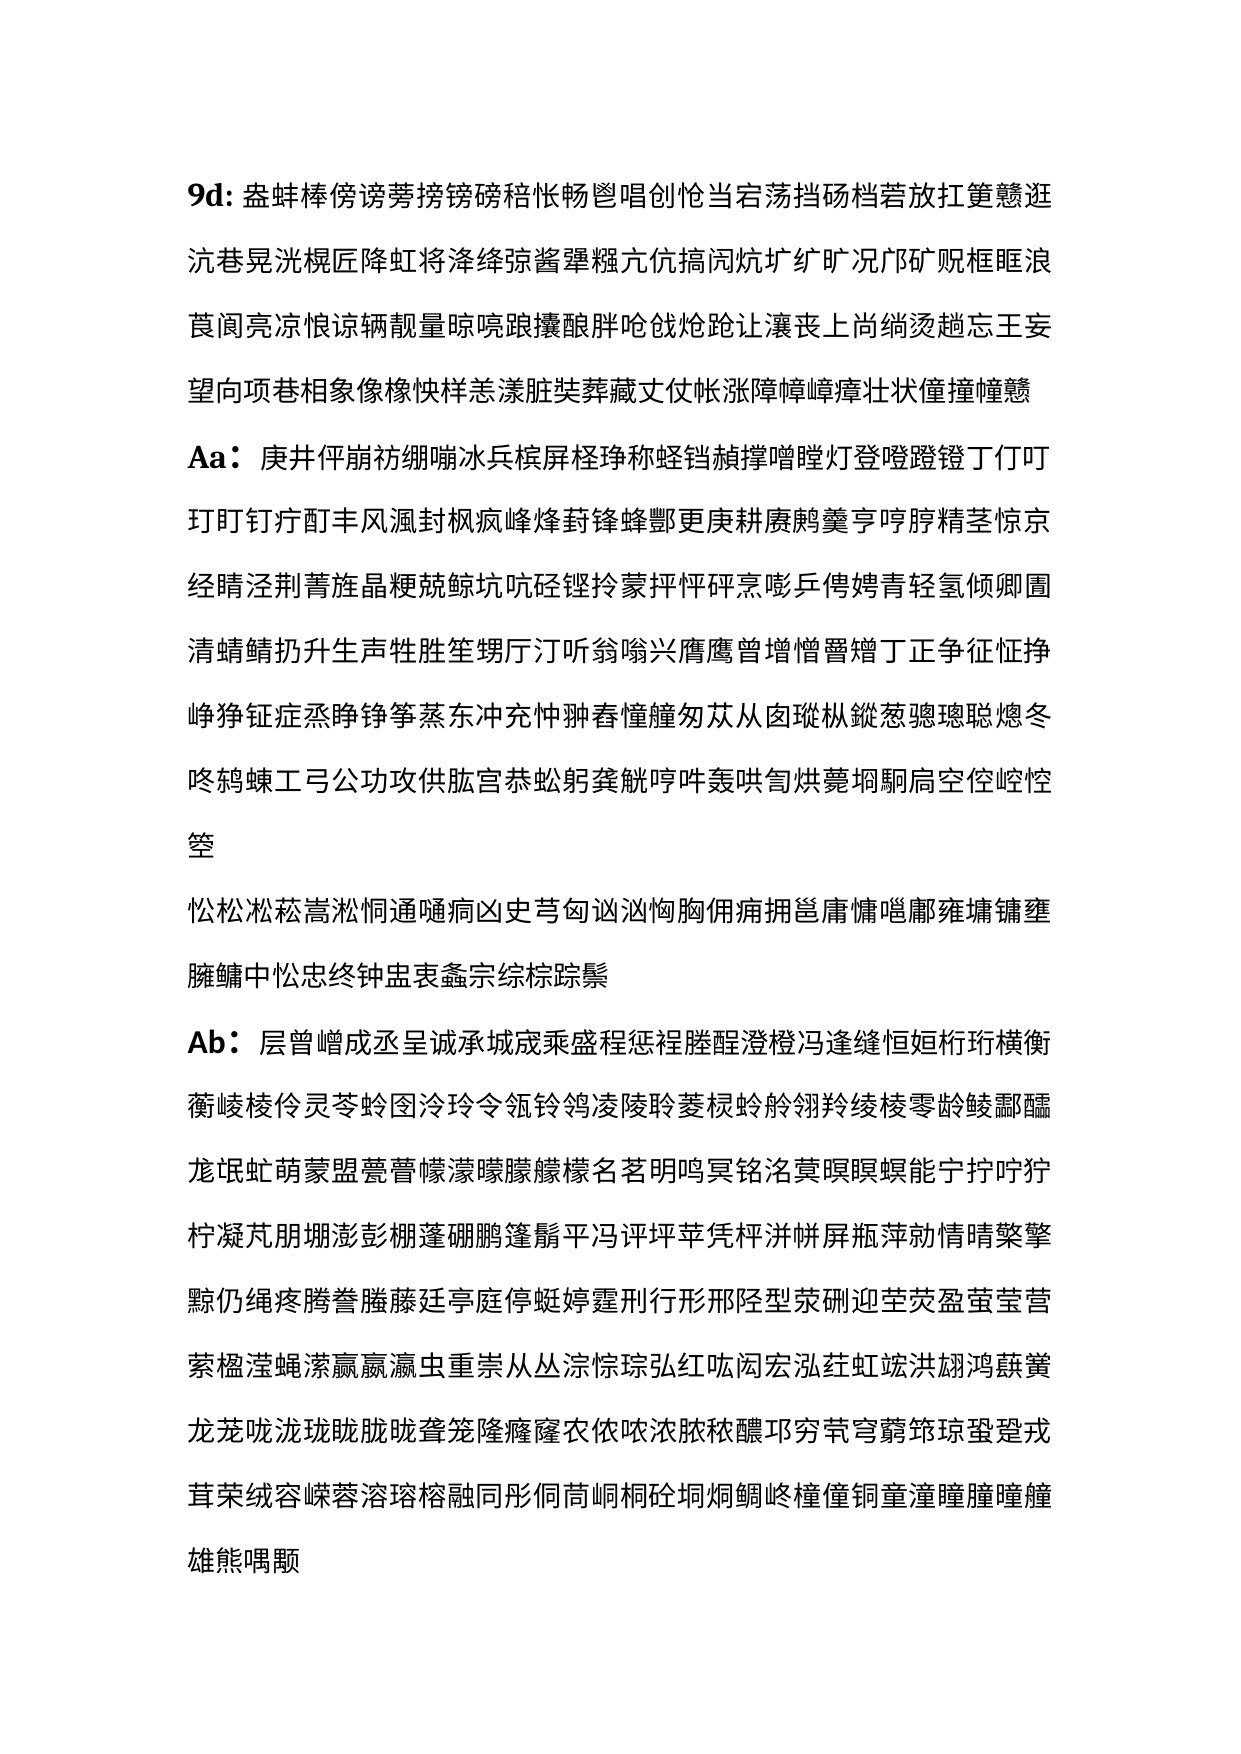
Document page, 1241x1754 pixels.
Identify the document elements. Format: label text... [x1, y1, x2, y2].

text 9d: 盎蚌棒傍谤蒡搒镑磅稖怅畅鬯唱创怆当宕荡挡砀档菪放扛筻戆逛沆巷晃洸榥匠降虹将洚绛弶酱犟糨亢伉搞闶炕圹纩旷况邝矿贶框眶浪莨阆亮凉悢谅辆靓量晾喨踉攮酿胖呛戗炝跄让瀼丧上尚绱烫趟忘王妄望向项巷相象像橡怏样恙漾脏奘葬藏丈仗帐涨障幛嶂瘴壮状僮撞幢戆 [187, 162, 1053, 422]
text Ab：层曾嶒成丞呈诚承城宬乘盛程惩裎塍酲澄橙冯逢缝恒姮桁珩横衡蘅崚棱伶灵苓蛉囹泠玲令瓴铃鸰凌陵聆菱棂蛉舲翎羚绫棱零龄鲮酃醽尨氓虻萌蒙盟甍瞢幪濛曚朦艨檬名茗明鸣冥铭洺蓂暝瞑螟能宁拧咛狞柠凝芃朋堋澎彭棚蓬硼鹏篷鬅平冯评坪苹凭枰洴帡屏瓶萍勍情晴檠擎黥仍绳疼腾誊螣藤廷亭庭停蜓婷霆刑行形邢陉型荥硎迎茔荧盈萤莹营萦楹滢蝇潆赢嬴瀛虫重崇从丛淙悰琮弘红吰闳宏泓荭虹竤洪翃鸿蕻黉龙茏咙泷珑眬胧昽聋笼隆癃窿农侬哝浓脓秾醲邛穷茕穹藭筇琼蛩跫戎茸荣绒容嵘蓉溶瑢榕融同彤侗茼峒桐砼垌烔鲷峂橦僮铜童潼瞳朣曈艟雄熊喁颙 [187, 1007, 1053, 1592]
text Aa：庚井伻崩祊绷嘣冰兵槟屏柽琤称蛏铛赬撑噌瞠灯登噔蹬镫丁仃叮玎盯钉疔酊丰风渢封枫疯峰烽葑锋蜂酆更庚耕赓鹒羹亨哼脝精茎惊京经睛泾荆菁旌晶粳兢鲸坑吭硁铿拎蒙抨怦砰烹嘭乒俜娉青轻氢倾卿圊清蜻鲭扔升生声牲胜笙甥厅汀听翁嗡兴膺鹰曾增憎罾矰丁正争征怔挣峥狰钲症烝睁铮筝蒸东冲充忡翀舂憧艟匆苁从囱瑽枞鏦葱骢璁聪熜冬咚鸫蝀工弓公功攻供肱宫恭蚣躬龚觥哼吽轰哄訇烘薨埛駉扃空倥崆悾箜 忪松凇菘嵩淞恫通嗵痌凶史芎匈讻汹恟胸佣痈拥邕庸慵嗈鄘雍墉镛壅臃鳙中忪忠终钟盅衷螽宗综棕踪鬃 [187, 422, 1053, 1007]
